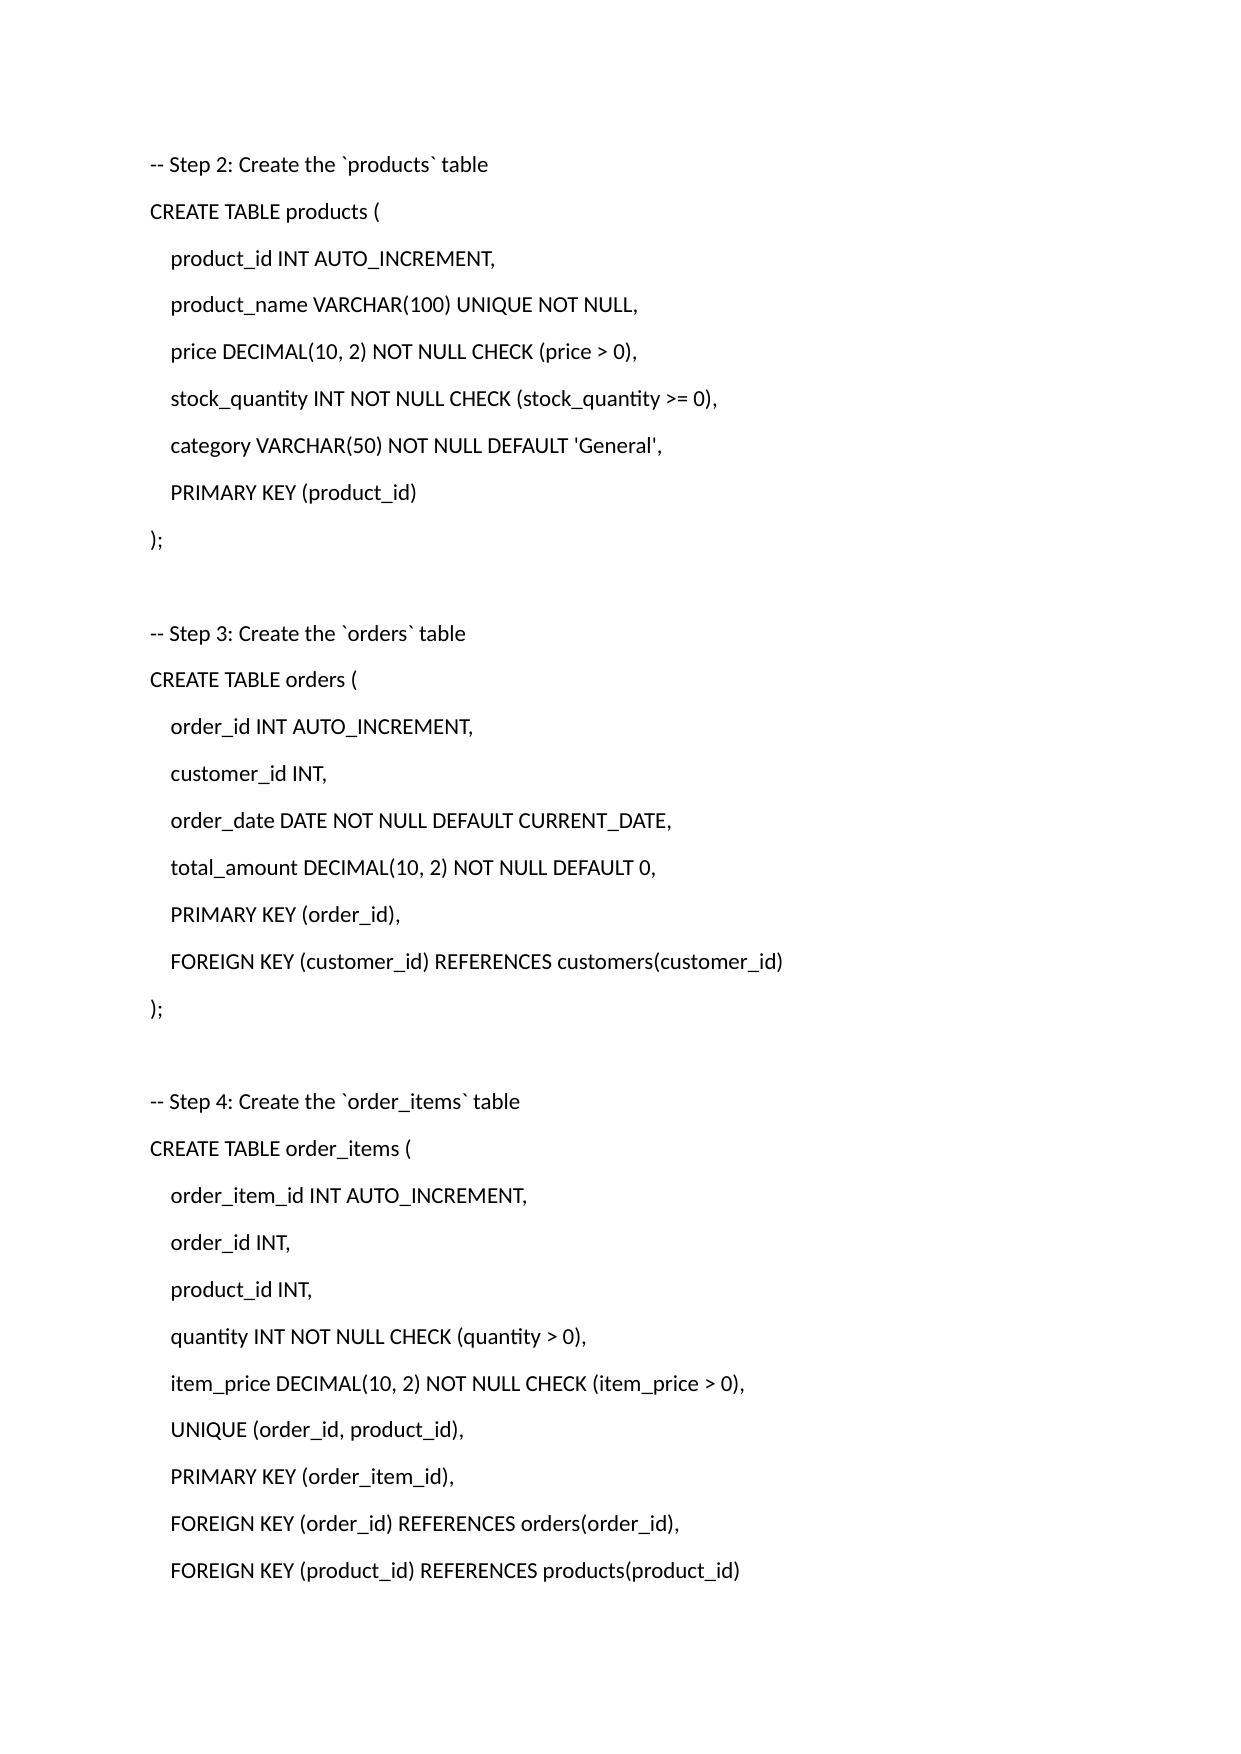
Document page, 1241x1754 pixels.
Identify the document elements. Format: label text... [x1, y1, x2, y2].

text FOREIGN KEY (customer_id) REFERENCES customers(customer_id) [150, 947, 1090, 975]
text order_item_id INT AUTO_INCREMENT, [150, 1181, 1090, 1209]
text CREATE TABLE products ( [150, 197, 1090, 225]
text UNIQUE (order_id, product_id), [150, 1416, 1090, 1444]
text FOREIGN KEY (order_id) REFERENCES orders(order_id), [150, 1509, 1090, 1537]
text product_name VARCHAR(100) UNIQUE NOT NULL, [150, 291, 1090, 319]
text PRIMARY KEY (order_item_id), [150, 1462, 1090, 1491]
text item_price DECIMAL(10, 2) NOT NULL CHECK (item_price > 0), [150, 1369, 1090, 1397]
text order_id INT, [150, 1228, 1090, 1256]
text quantity INT NOT NULL CHECK (quantity > 0), [150, 1322, 1090, 1350]
text -- Step 4: Create the `order_items` table [150, 1087, 1090, 1116]
text product_id INT AUTO_INCREMENT, [150, 244, 1090, 272]
text customer_id INT, [150, 759, 1090, 787]
text ); [150, 525, 1090, 553]
text price DECIMAL(10, 2) NOT NULL CHECK (price > 0), [150, 337, 1090, 366]
text stock_quantity INT NOT NULL CHECK (stock_quantity >= 0), [150, 384, 1090, 412]
text order_id INT AUTO_INCREMENT, [150, 712, 1090, 741]
text CREATE TABLE orders ( [150, 666, 1090, 694]
text order_date DATE NOT NULL DEFAULT CURRENT_DATE, [150, 806, 1090, 834]
text FOREIGN KEY (product_id) REFERENCES products(product_id) [150, 1556, 1090, 1584]
text category VARCHAR(50) NOT NULL DEFAULT 'General', [150, 431, 1090, 459]
text product_id INT, [150, 1275, 1090, 1303]
text ); [150, 994, 1090, 1022]
text total_amount DECIMAL(10, 2) NOT NULL DEFAULT 0, [150, 853, 1090, 881]
text CREATE TABLE order_items ( [150, 1134, 1090, 1162]
text PRIMARY KEY (order_id), [150, 900, 1090, 928]
text PRIMARY KEY (product_id) [150, 478, 1090, 506]
text -- Step 2: Create the `products` table [150, 150, 1090, 178]
text -- Step 3: Create the `orders` table [150, 619, 1090, 647]
